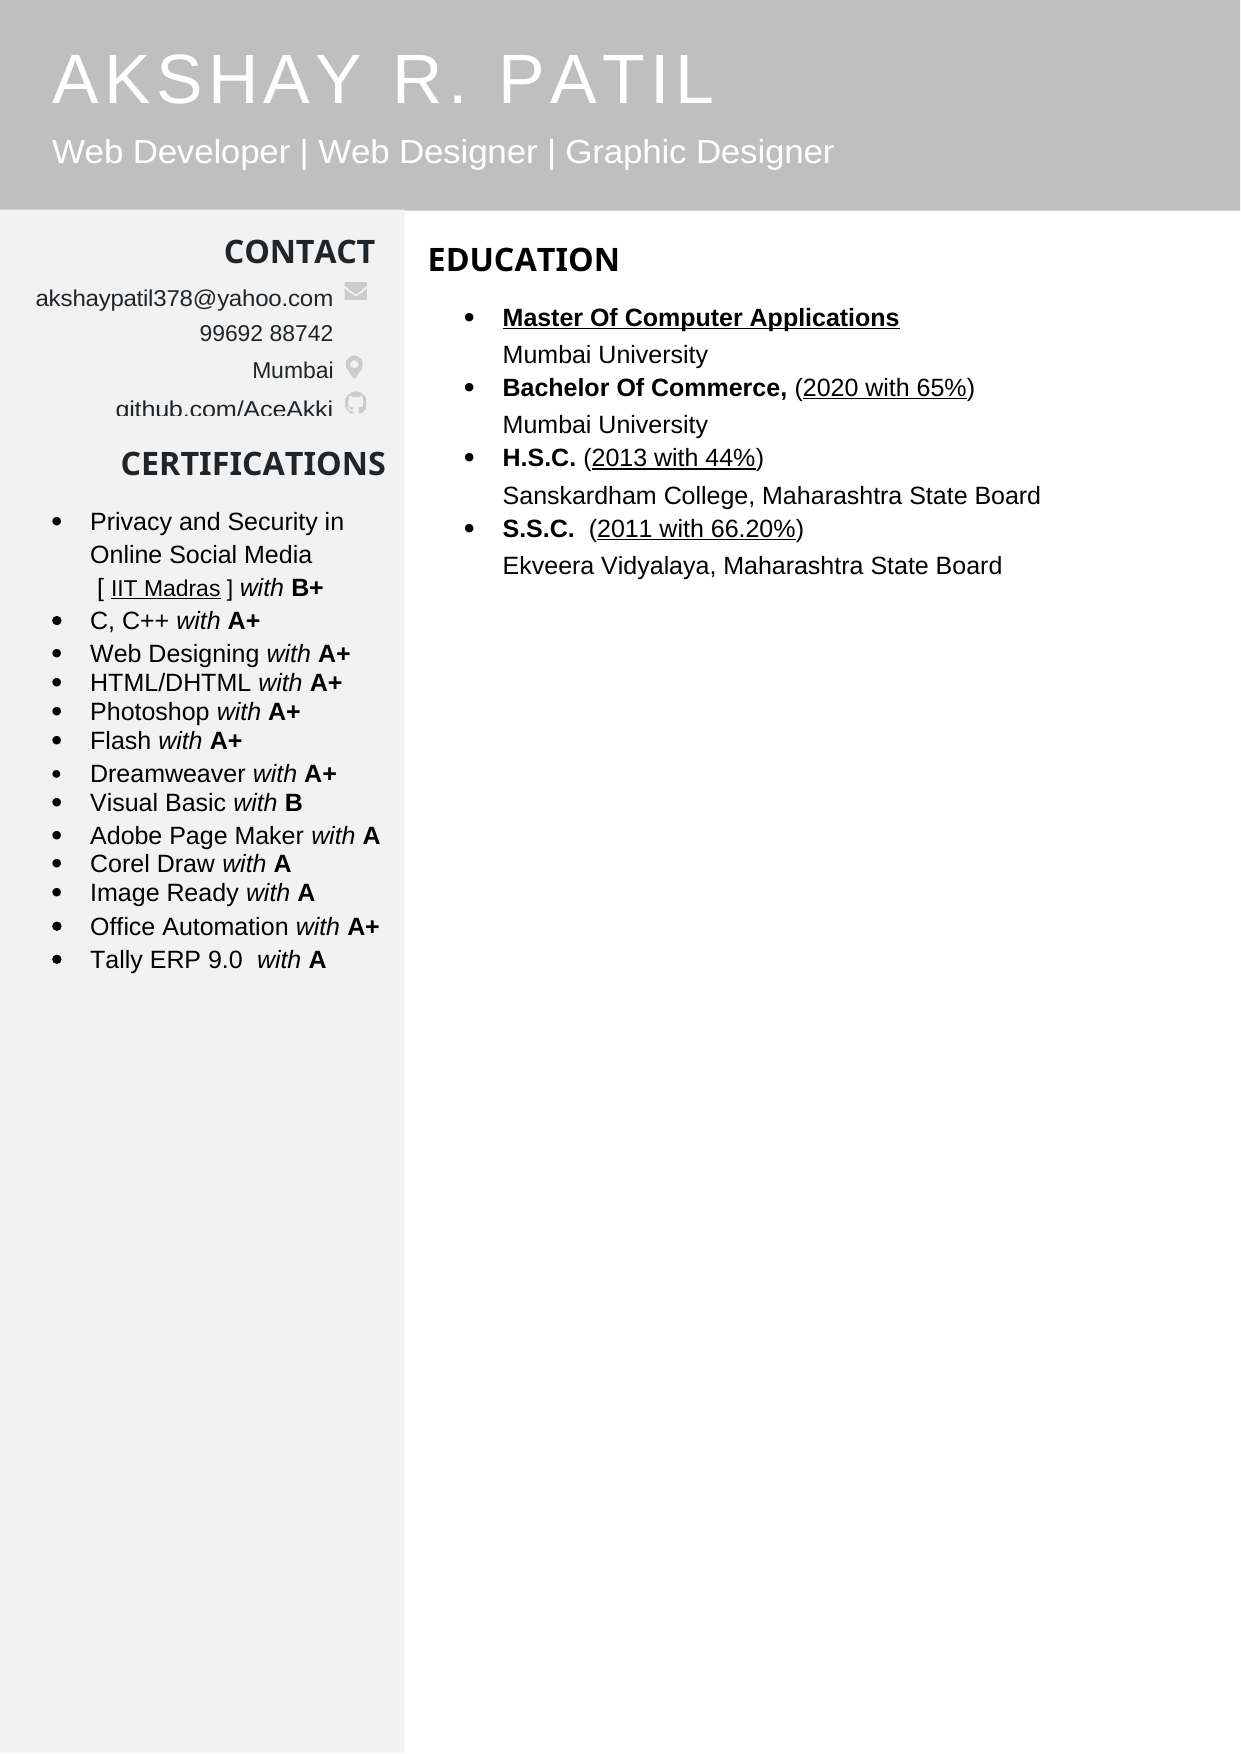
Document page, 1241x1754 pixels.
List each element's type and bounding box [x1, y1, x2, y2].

picture [346, 355, 363, 379]
picture [344, 391, 367, 414]
picture [344, 282, 367, 300]
